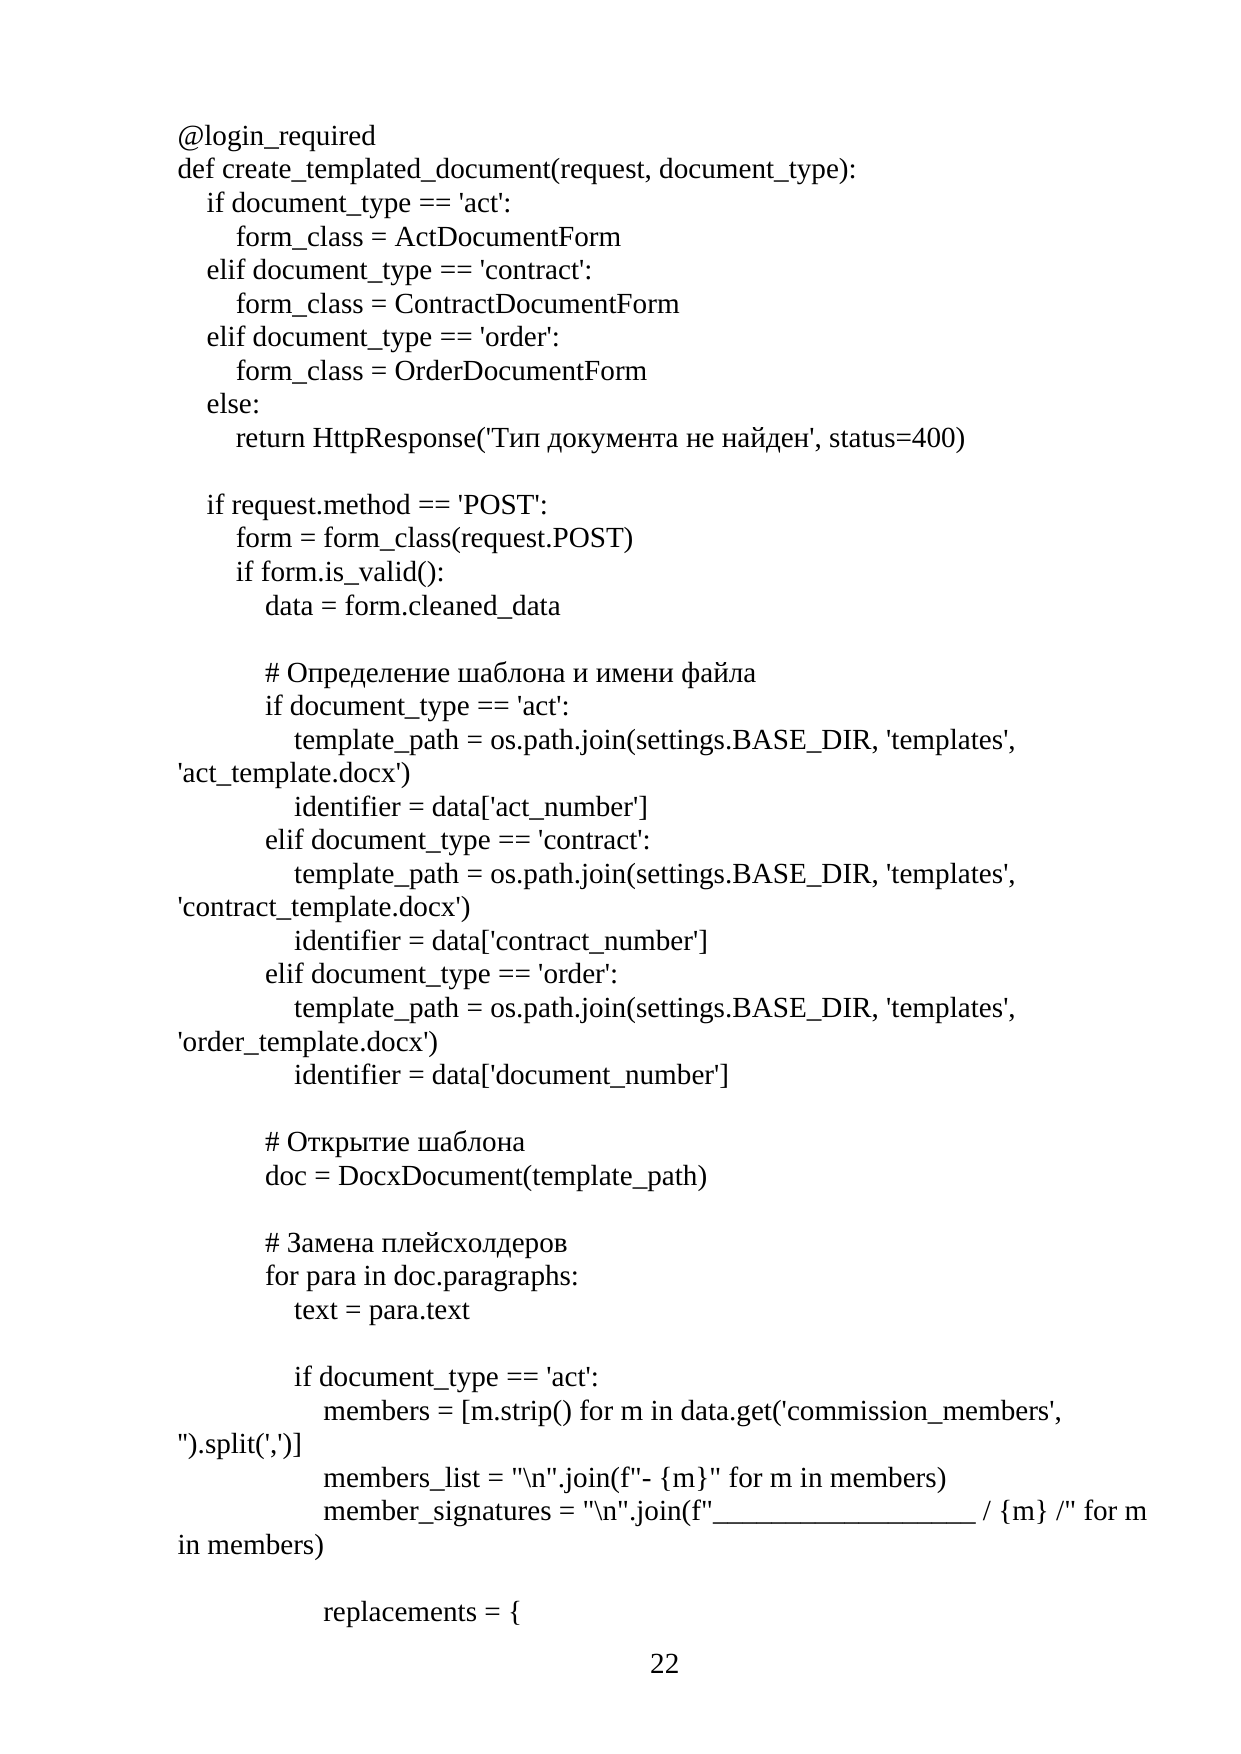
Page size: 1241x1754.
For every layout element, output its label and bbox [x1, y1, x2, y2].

text [177, 118, 1152, 1627]
